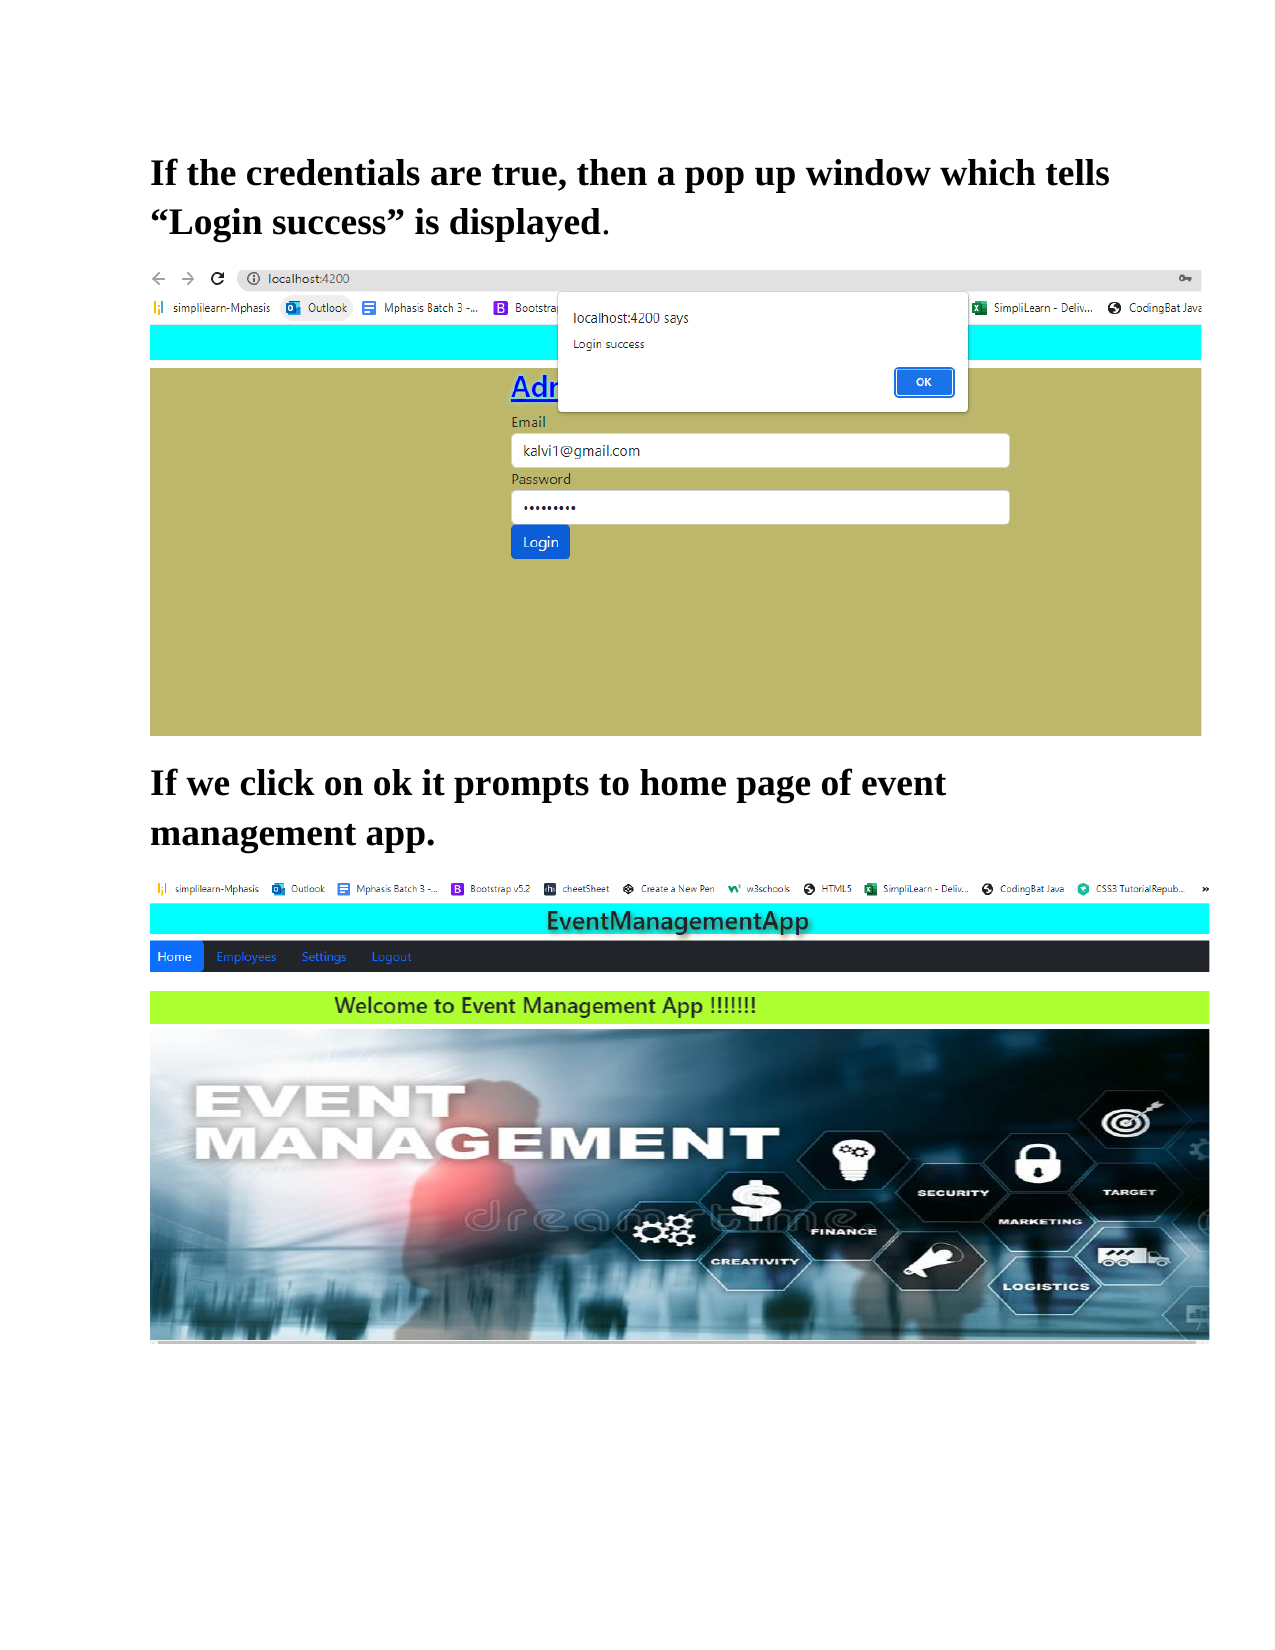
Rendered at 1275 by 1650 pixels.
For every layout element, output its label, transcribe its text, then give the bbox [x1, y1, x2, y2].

picture [150, 880, 1210, 1344]
text If the credentials are true, then a pop up window which tells “Login success” is displayed. [150, 150, 1125, 243]
text If we click on ok it prompts to home page of event management app. [150, 761, 1125, 853]
picture [150, 270, 1202, 736]
